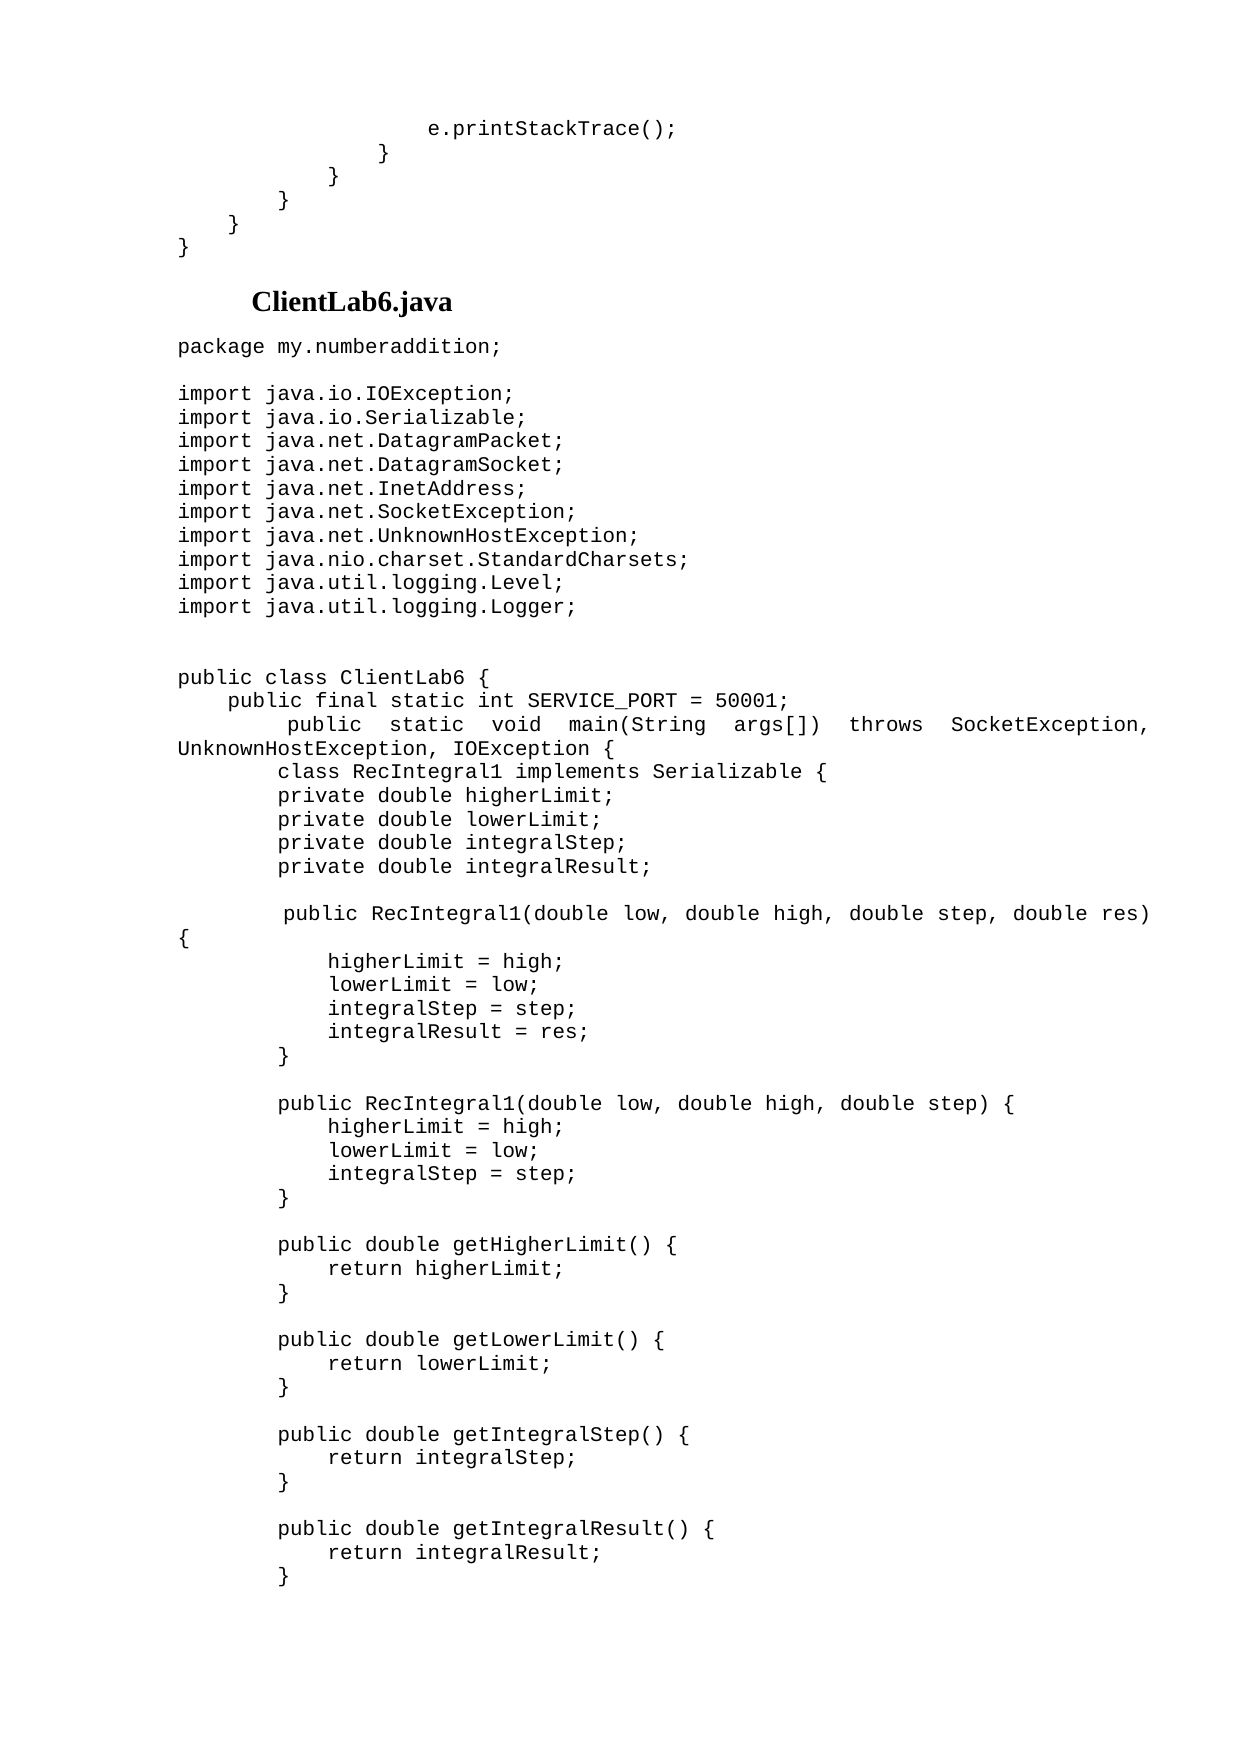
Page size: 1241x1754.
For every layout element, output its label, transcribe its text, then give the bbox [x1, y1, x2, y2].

text import java.util.logging.Level; [177, 572, 1152, 596]
text import java.net.InetAddress; [177, 478, 1152, 501]
text higherLimit = high; [177, 1116, 1152, 1140]
text return integralResult; [177, 1542, 1152, 1565]
text public double getLowerLimit() { [177, 1329, 1152, 1353]
text import java.nio.charset.StandardCharsets; [177, 549, 1152, 572]
text return integralStep; [177, 1447, 1152, 1471]
text private double higherLimit; [177, 785, 1152, 809]
text public static void main(String args[]) throws SocketException, UnknownHostException, IOException { [177, 714, 1152, 761]
text return lowerLimit; [177, 1353, 1152, 1376]
text public RecIntegral1(double low, double high, double step) { [177, 1092, 1152, 1116]
text } [177, 189, 1152, 213]
text integralStep = step; [177, 998, 1152, 1022]
text ClientLab6.java [177, 284, 1152, 317]
text } [177, 1376, 1152, 1400]
text public double getIntegralResult() { [177, 1518, 1152, 1542]
text public double getHigherLimit() { [177, 1234, 1152, 1258]
text class RecIntegral1 implements Serializable { [177, 761, 1152, 785]
text public double getIntegralStep() { [177, 1423, 1152, 1447]
text public final static int SERVICE_PORT = 50001; [177, 691, 1152, 714]
text import java.util.logging.Logger; [177, 596, 1152, 619]
text } [177, 1187, 1152, 1211]
text import java.net.SocketException; [177, 501, 1152, 525]
text } [177, 1565, 1152, 1589]
text import java.net.DatagramPacket; [177, 430, 1152, 454]
text public RecIntegral1(double low, double high, double step, double res) { [177, 903, 1152, 951]
text } [177, 165, 1152, 189]
text } [177, 142, 1152, 165]
text e.printStackTrace(); [177, 118, 1152, 142]
text integralStep = step; [177, 1163, 1152, 1187]
text private double integralStep; [177, 832, 1152, 856]
text higherLimit = high; [177, 951, 1152, 974]
text } [177, 236, 1152, 260]
text } [177, 213, 1152, 236]
text } [177, 1471, 1152, 1494]
text private double integralResult; [177, 856, 1152, 880]
text } [177, 1045, 1152, 1069]
text private double lowerLimit; [177, 809, 1152, 832]
text import java.io.Serializable; [177, 407, 1152, 430]
text import java.net.DatagramSocket; [177, 454, 1152, 478]
text lowerLimit = low; [177, 974, 1152, 998]
text public class ClientLab6 { [177, 667, 1152, 691]
text integralResult = res; [177, 1022, 1152, 1045]
text package my.numberaddition; [177, 336, 1152, 359]
text lowerLimit = low; [177, 1140, 1152, 1163]
text return higherLimit; [177, 1258, 1152, 1282]
text import java.net.UnknownHostException; [177, 525, 1152, 549]
text } [177, 1282, 1152, 1305]
text import java.io.IOException; [177, 383, 1152, 407]
